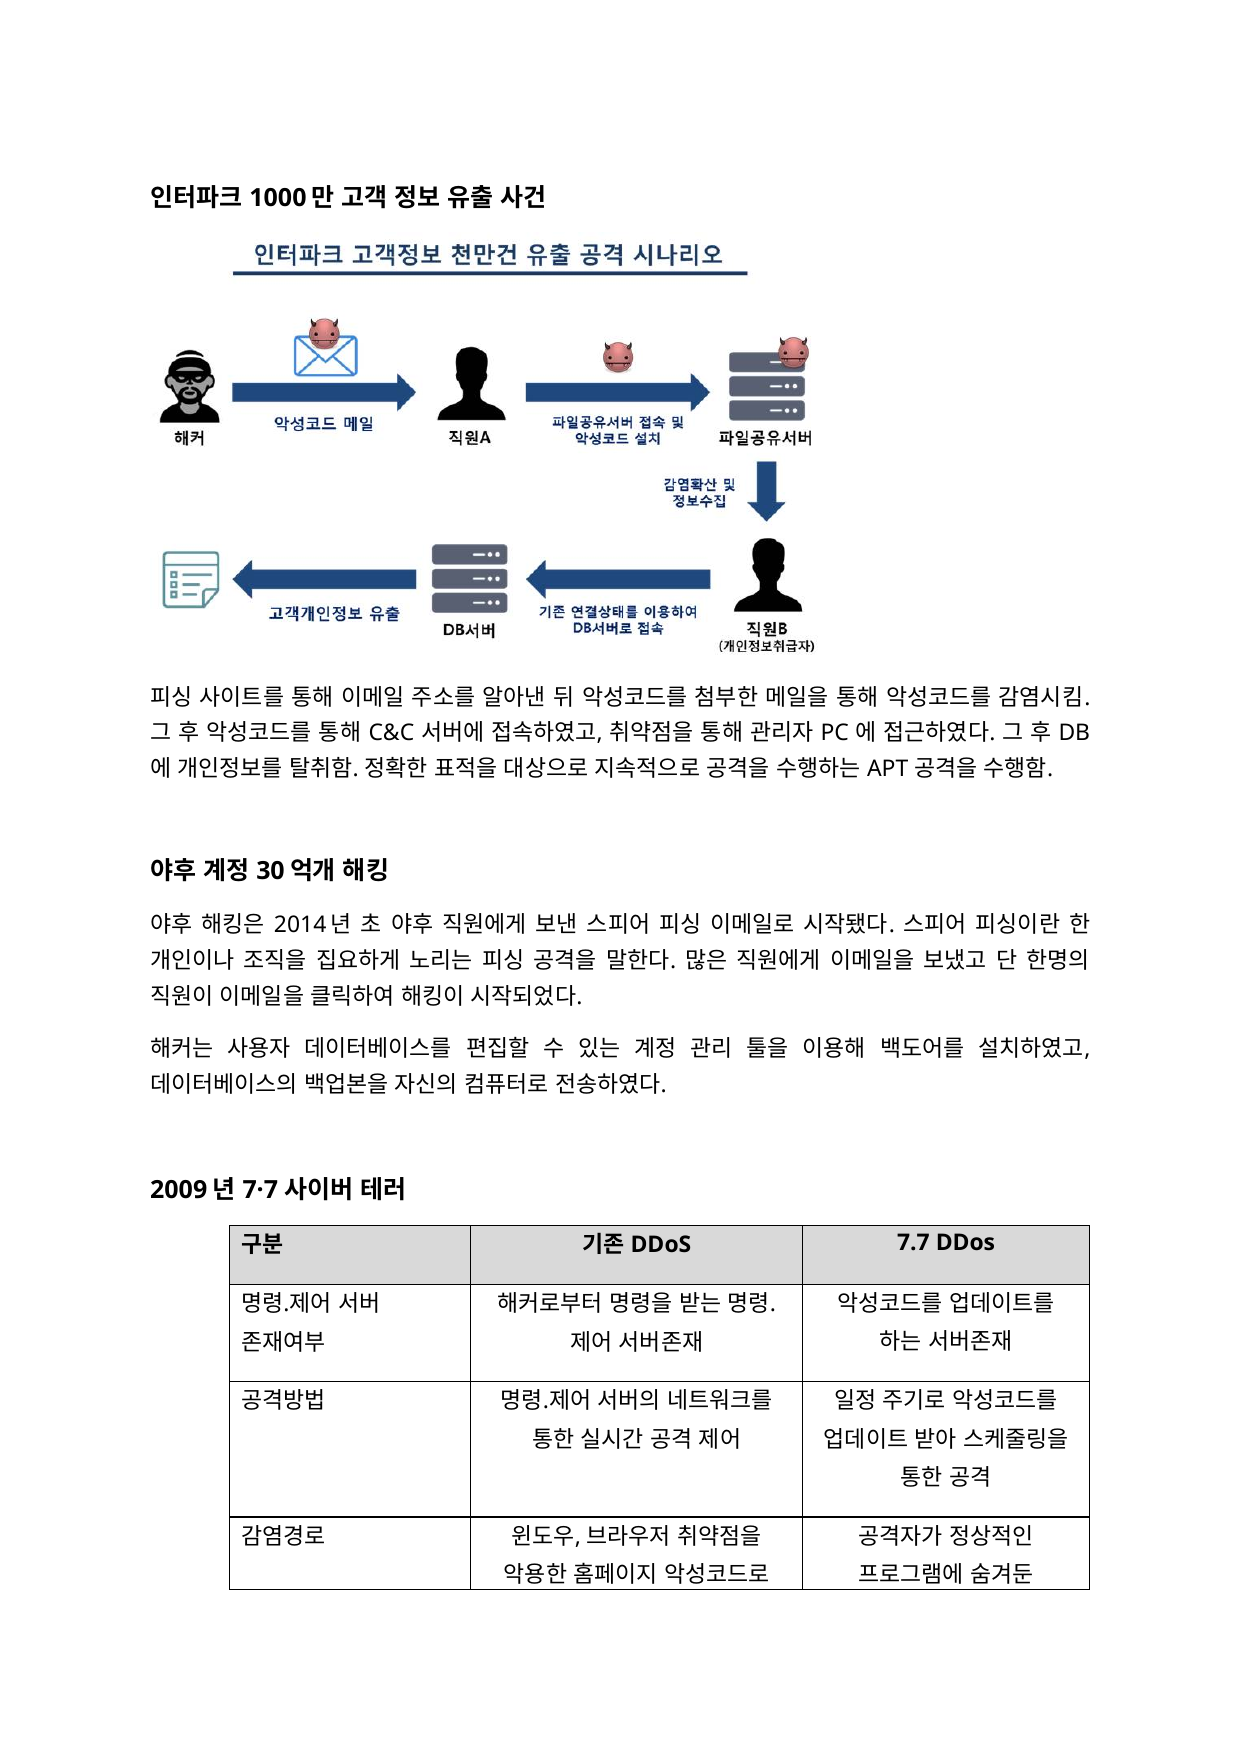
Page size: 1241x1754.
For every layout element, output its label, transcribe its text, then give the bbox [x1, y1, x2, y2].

text 인터파크 1000만 고객 정보 유출 사건 [150, 177, 1090, 213]
picture [150, 232, 823, 660]
table_cell 악성코드를 업데이트를 하는 서버존재 [803, 1285, 1089, 1381]
table_header 7.7 DDos [803, 1226, 1089, 1284]
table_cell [471, 1518, 802, 1589]
text 야후 계정 30억개 해킹 [150, 850, 1090, 886]
table_cell 해커로부터 명령을 받는 명령.제어 서버존재 [471, 1285, 802, 1381]
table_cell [803, 1518, 1089, 1589]
text 해커는 사용자 데이터베이스를 편집할 수 있는 계정 관리 툴을 이용해 백도어를 설치하였고, 데이터베이스의 백업본을 자신의 컴퓨터로 전송하였다. [150, 1030, 1090, 1099]
table_cell 명령.제어 서버 존재여부 [230, 1285, 470, 1381]
table_cell 명령.제어 서버의 네트워크를 통한 실시간 공격 제어 [471, 1382, 802, 1516]
text 피싱 사이트를 통해 이메일 주소를 알아낸 뒤 악성코드를 첨부한 메일을 통해 악성코드를 감염시킴. 그 후 악성코드를 통해 C&C 서버에 접속하였고, 취약점을 통해 관리자 PC 에 접근하였다. 그 후 DB에 개인정보를 탈취함. 정확한 표적을 대상으로 지속적으로 공격을 수행하는 APT 공격을 수행함. [150, 678, 1090, 783]
text 야후 해킹은 2014년 초 야후 직원에게 보낸 스피어 피싱 이메일로 시작됐다. 스피어 피싱이란 한 개인이나 조직을 집요하게 노리는 피싱 공격을 말한다. 많은 직원에게 이메일을 보냈고 단 한명의 직원이 이메일을 클릭하여 해킹이 시작되었다. [150, 906, 1090, 1011]
table_header 구분 [230, 1226, 470, 1284]
table_cell 공격방법 [230, 1382, 470, 1516]
text 2009년 7·7 사이버 테러 [150, 1169, 1090, 1206]
table_header 기존 DDoS [471, 1226, 802, 1284]
table_cell 감염경로 [230, 1518, 470, 1589]
table_cell 일정 주기로 악성코드를 업데이트 받아 스케줄링을 통한 공격 [803, 1382, 1089, 1516]
